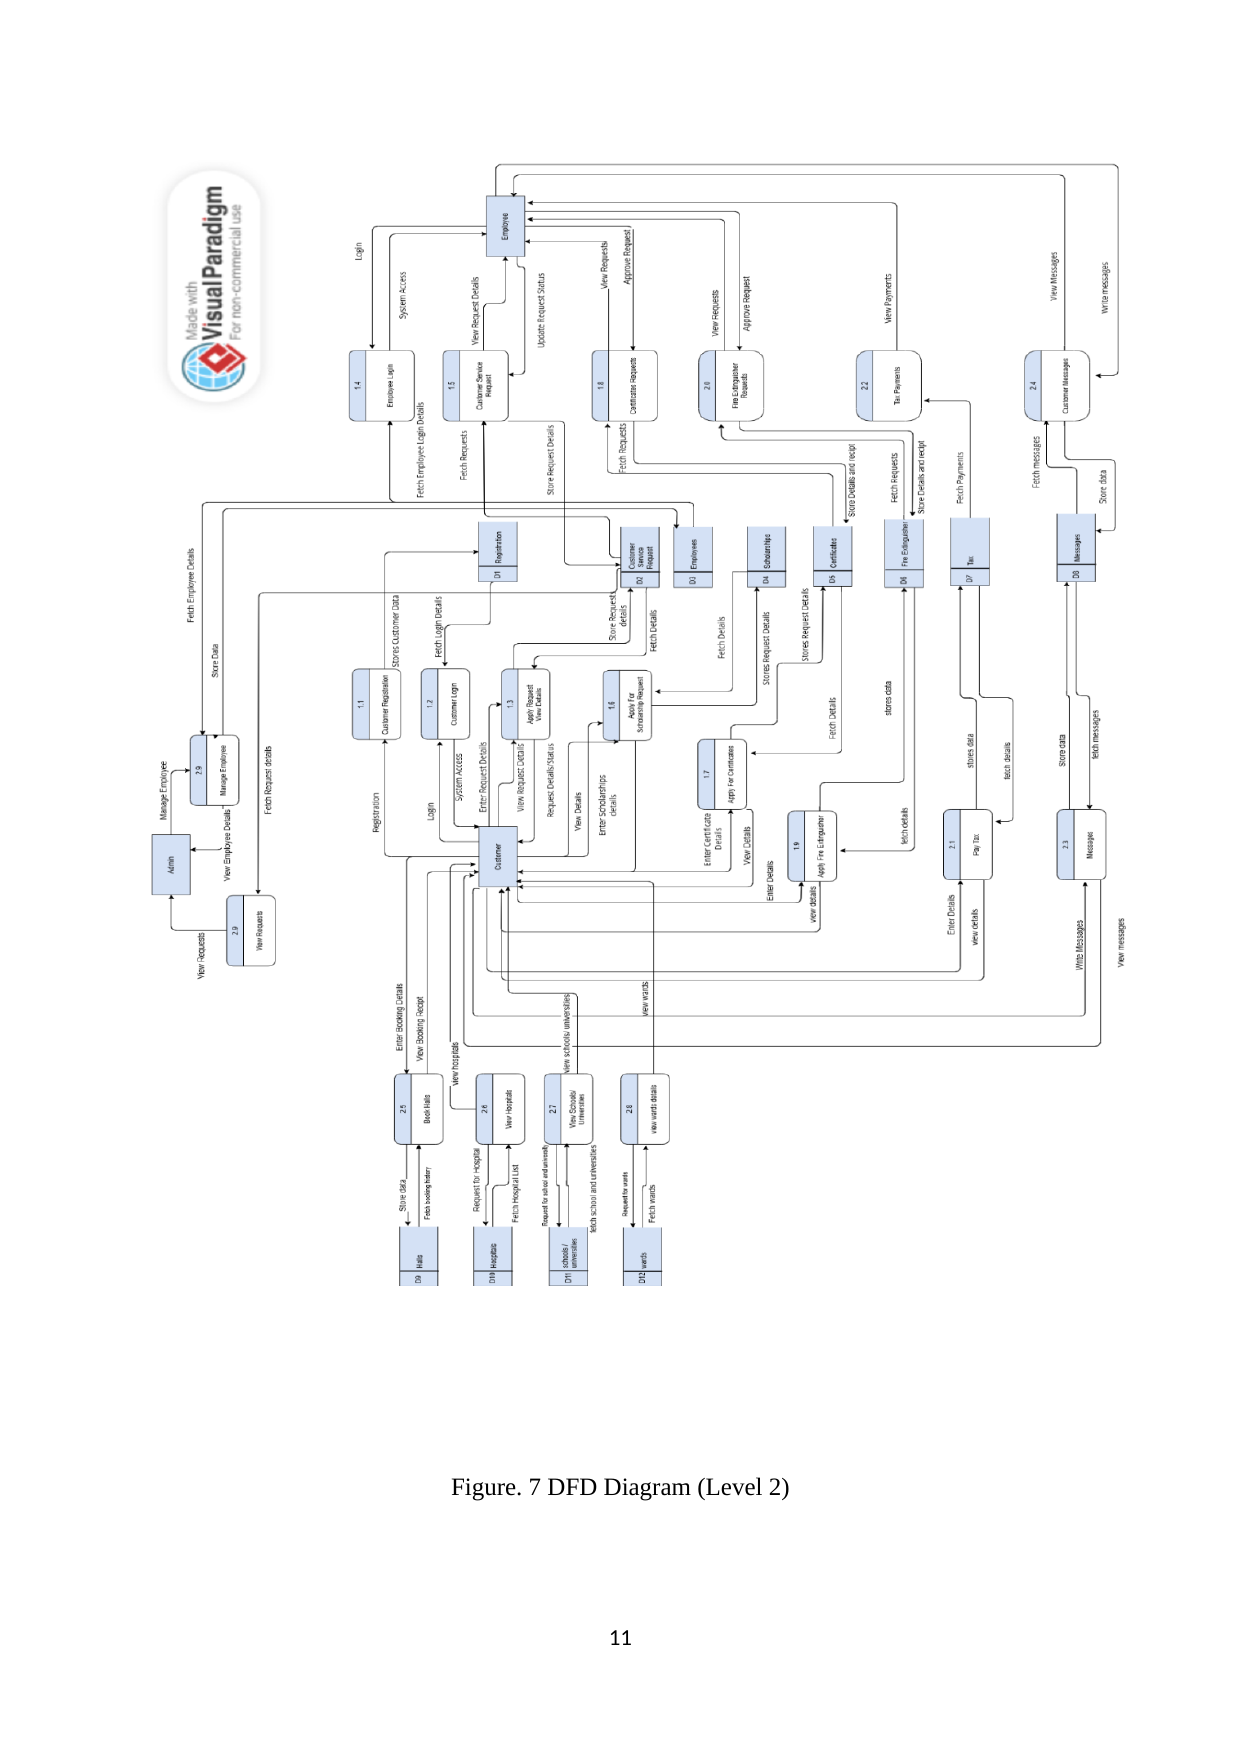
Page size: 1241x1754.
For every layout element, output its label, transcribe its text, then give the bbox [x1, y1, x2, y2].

picture [152, 161, 1126, 1286]
text Figure. 7 DFD Diagram (Level 2) [150, 1472, 1090, 1501]
